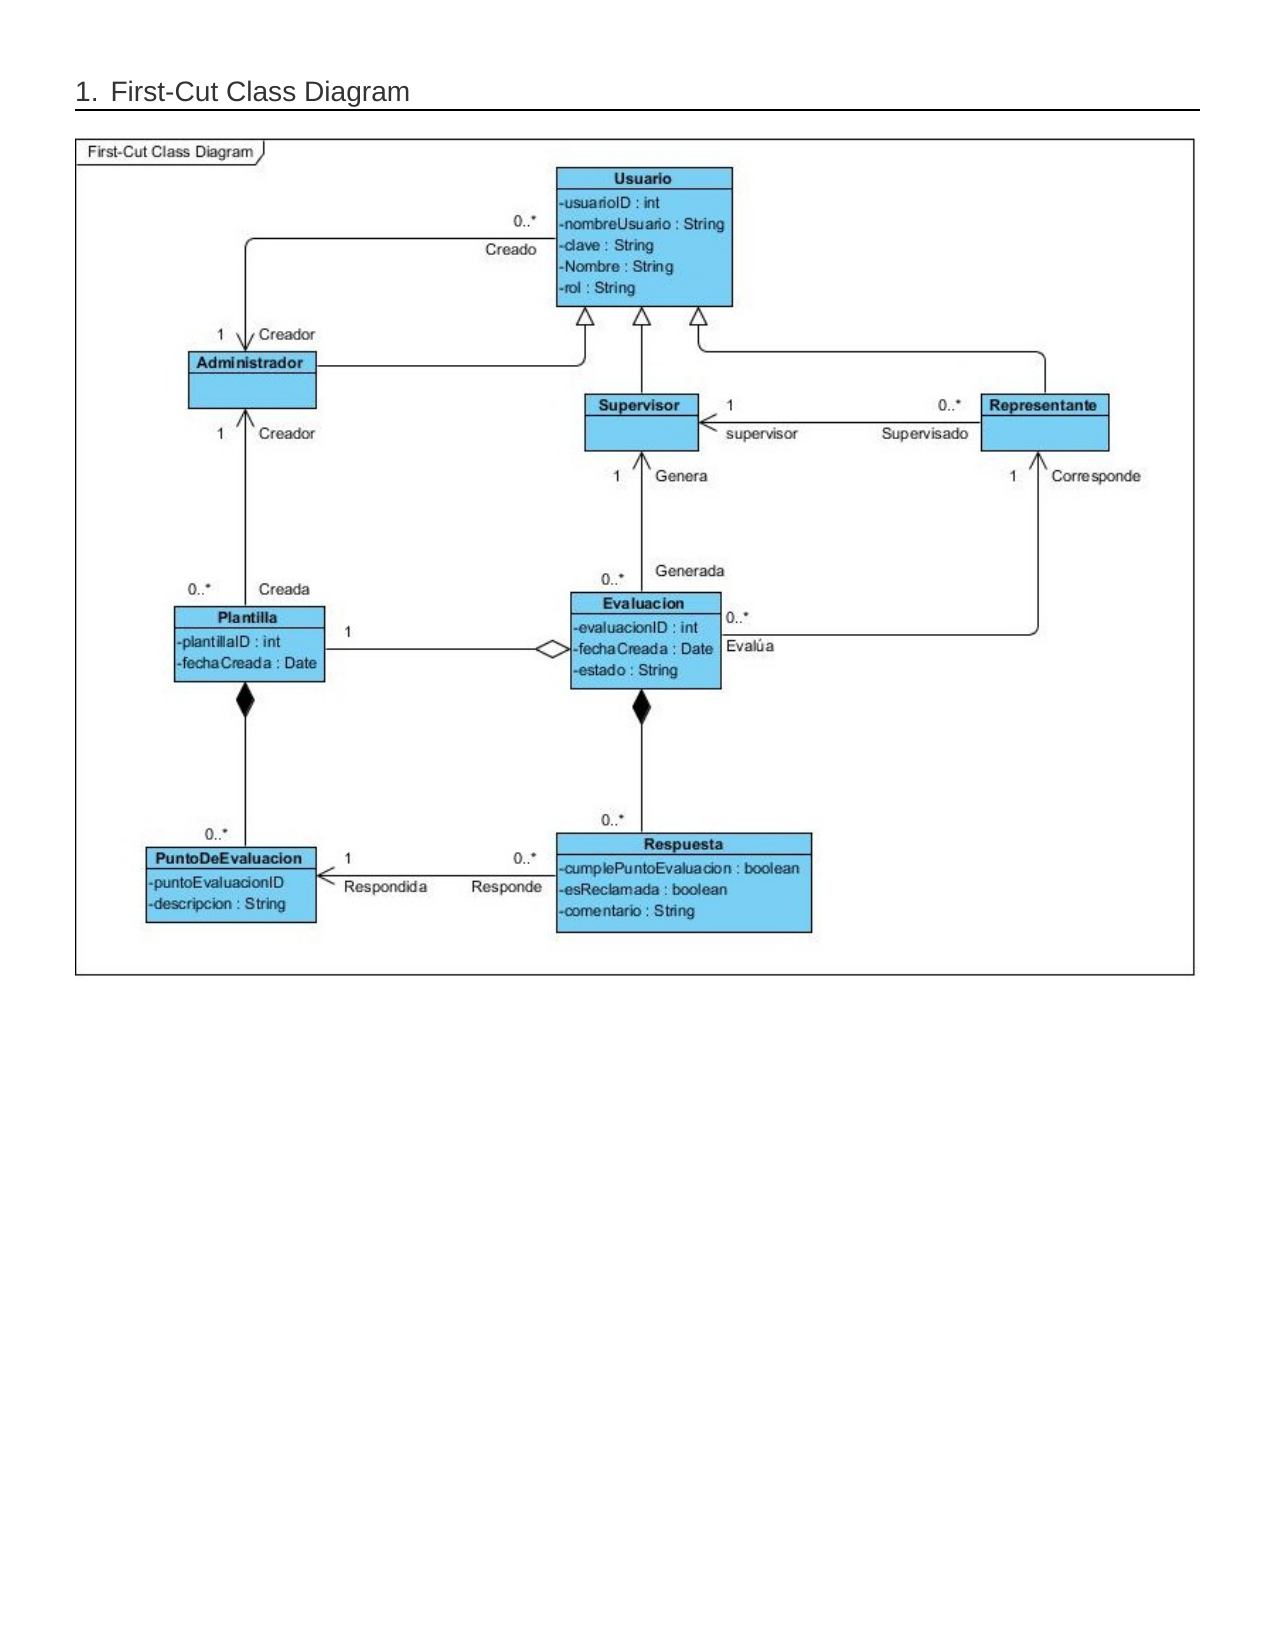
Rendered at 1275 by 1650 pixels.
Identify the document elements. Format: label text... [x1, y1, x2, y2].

picture [75, 136, 1199, 980]
text First-Cut Class Diagram [75, 75, 1200, 109]
